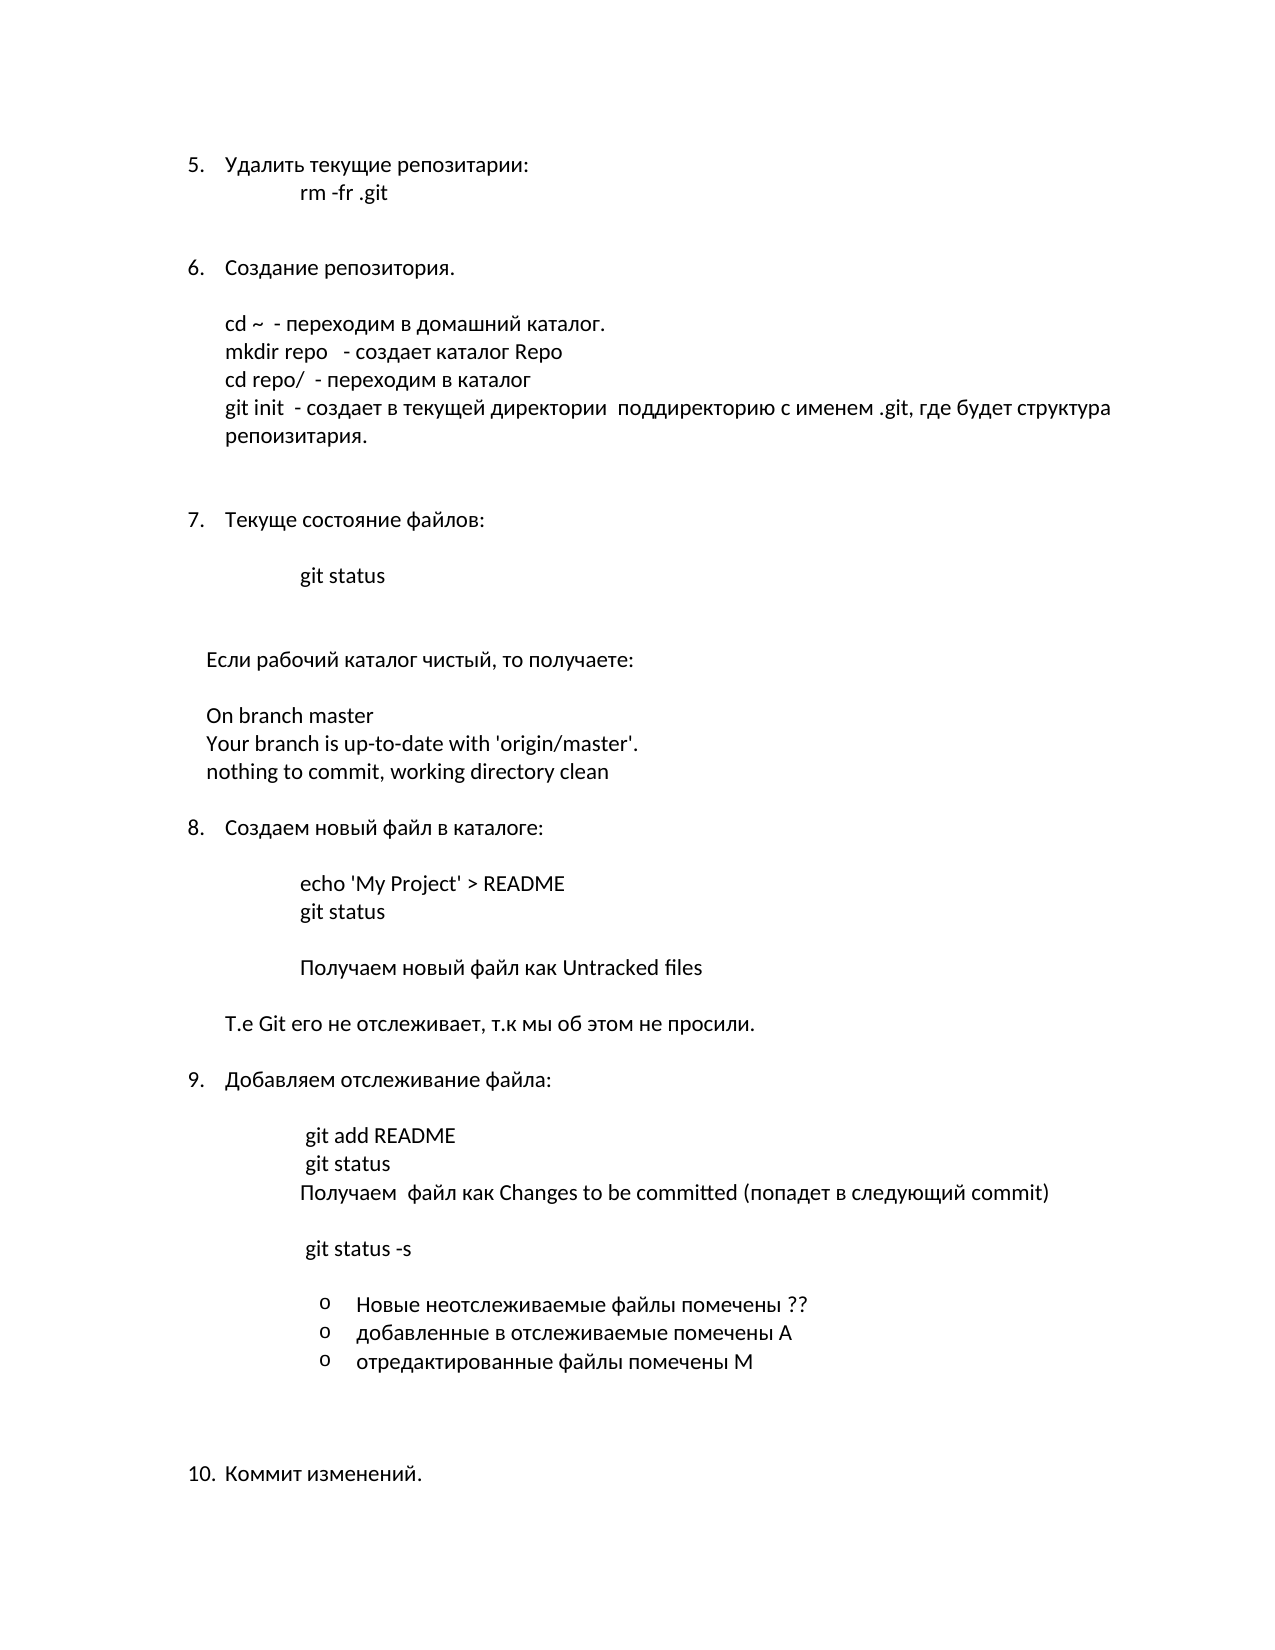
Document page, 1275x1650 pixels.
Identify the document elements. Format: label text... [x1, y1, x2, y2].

text git status [225, 561, 1125, 589]
text nothing to commit, working directory clean [206, 757, 1125, 785]
list Получаем новый файл как Untracked files [225, 953, 1125, 981]
text git status [300, 1149, 1125, 1178]
list Создаем новый файл в каталоге: [187, 813, 1125, 841]
text git init - создает в текущей директории поддиректорию с именем .git, где будет структура репоизитария. [225, 393, 1125, 449]
text git add README [300, 1122, 1125, 1149]
list Новые неотслеживаемые файлы помечены ?? [319, 1290, 1125, 1318]
text cd ~ - переходим в домашний каталог. [225, 309, 1125, 337]
text Your branch is up-to-date with 'origin/master'. [206, 729, 1125, 757]
list добавленные в отслеживаемые помечены A [319, 1318, 1125, 1347]
list Создание репозитория. [187, 253, 1125, 281]
list Текуще состояние файлов: [187, 505, 1125, 533]
text cd repo/ - переходим в каталог [225, 365, 1125, 393]
list Удалить текущие репозитарии: [187, 150, 1125, 178]
text rm -fr .git [225, 178, 1125, 206]
list Т.е Git его не отслеживает, т.к мы об этом не просили. [225, 1009, 1125, 1037]
list Добавляем отслеживание файла: [187, 1066, 1125, 1093]
list Коммит изменений. [187, 1459, 1125, 1487]
text Получаем файл как Changes to be committed (попадет в следующий commit) [300, 1178, 1125, 1206]
text Если рабочий каталог чистый, то получаете: [150, 645, 1125, 673]
list echo 'My Project' > README [225, 869, 1125, 897]
list git status [225, 897, 1125, 925]
list отредактированные файлы помечены M [319, 1347, 1125, 1375]
text mkdir repo - создает каталог Repo [225, 337, 1125, 365]
text On branch master [206, 701, 1125, 729]
text git status -s [300, 1234, 1125, 1262]
